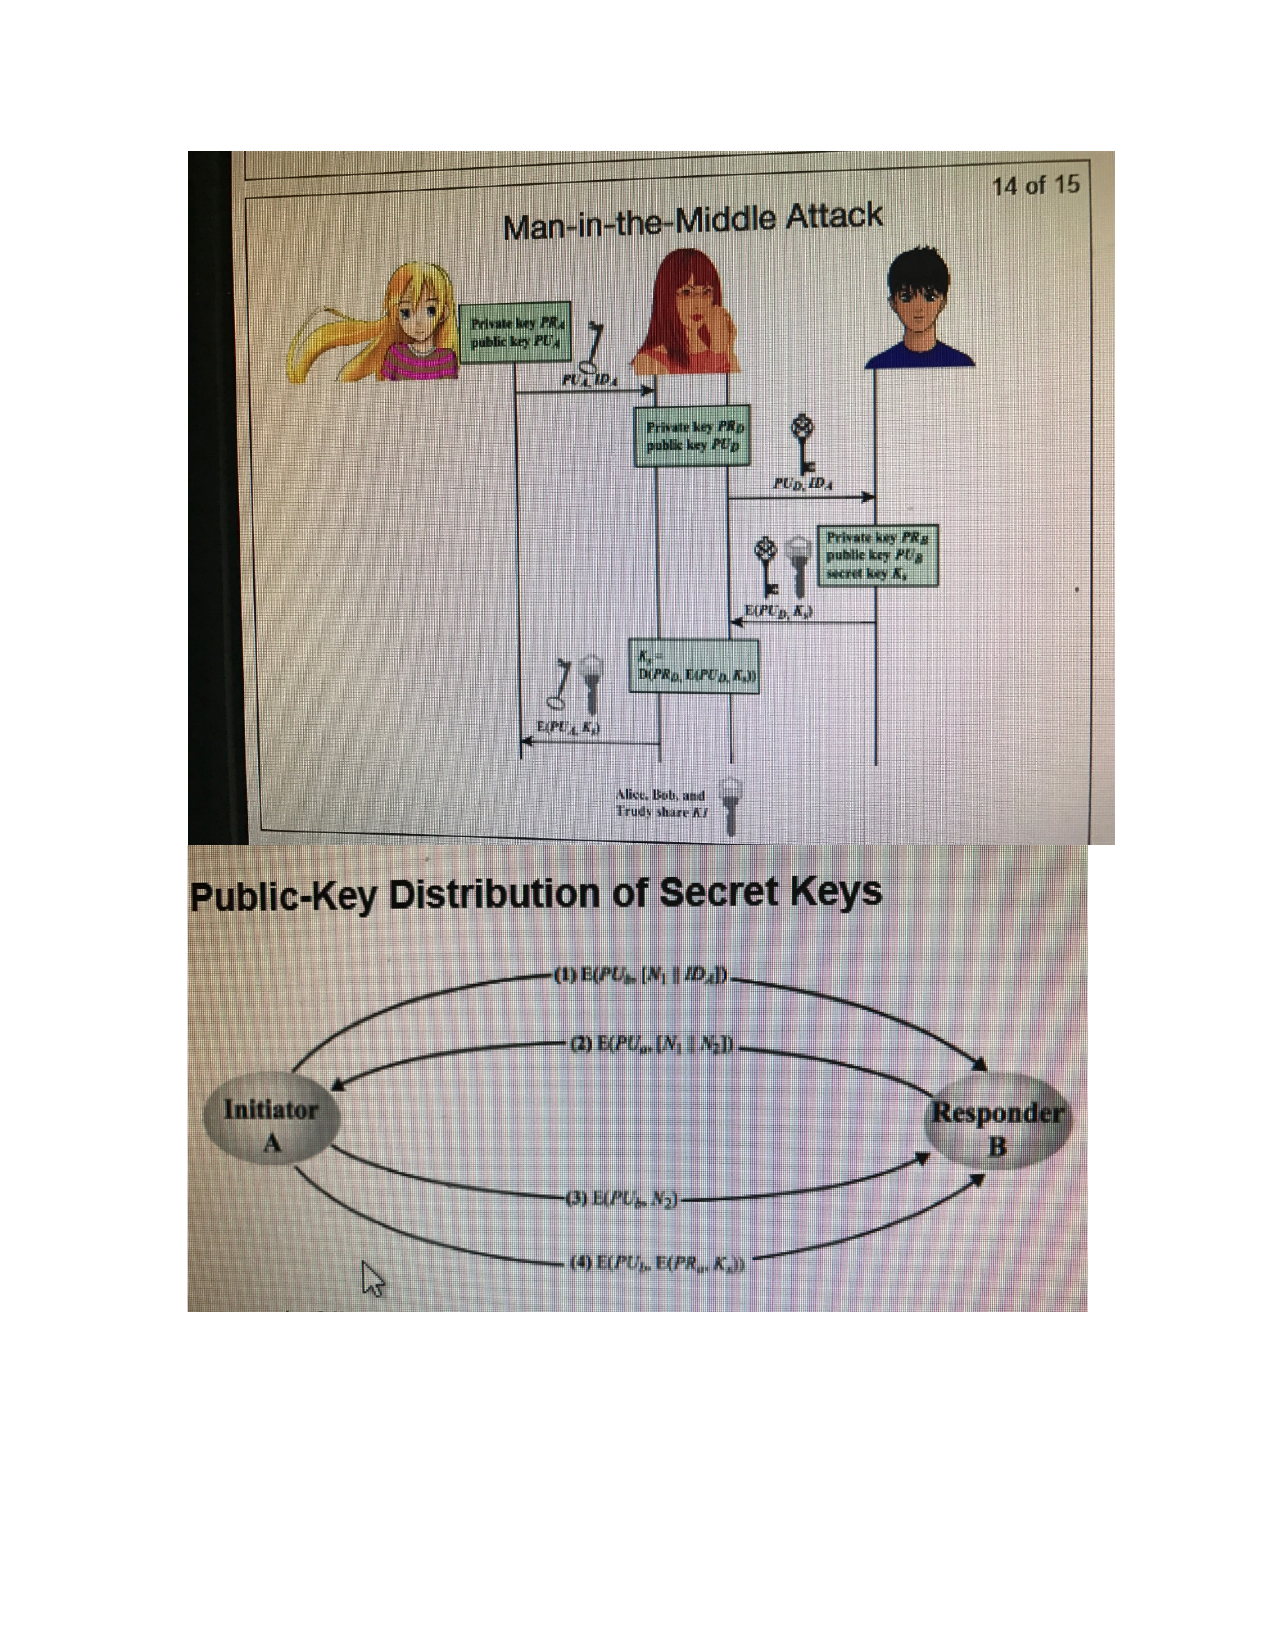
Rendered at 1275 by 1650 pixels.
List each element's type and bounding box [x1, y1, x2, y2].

picture [187, 151, 1115, 1312]
